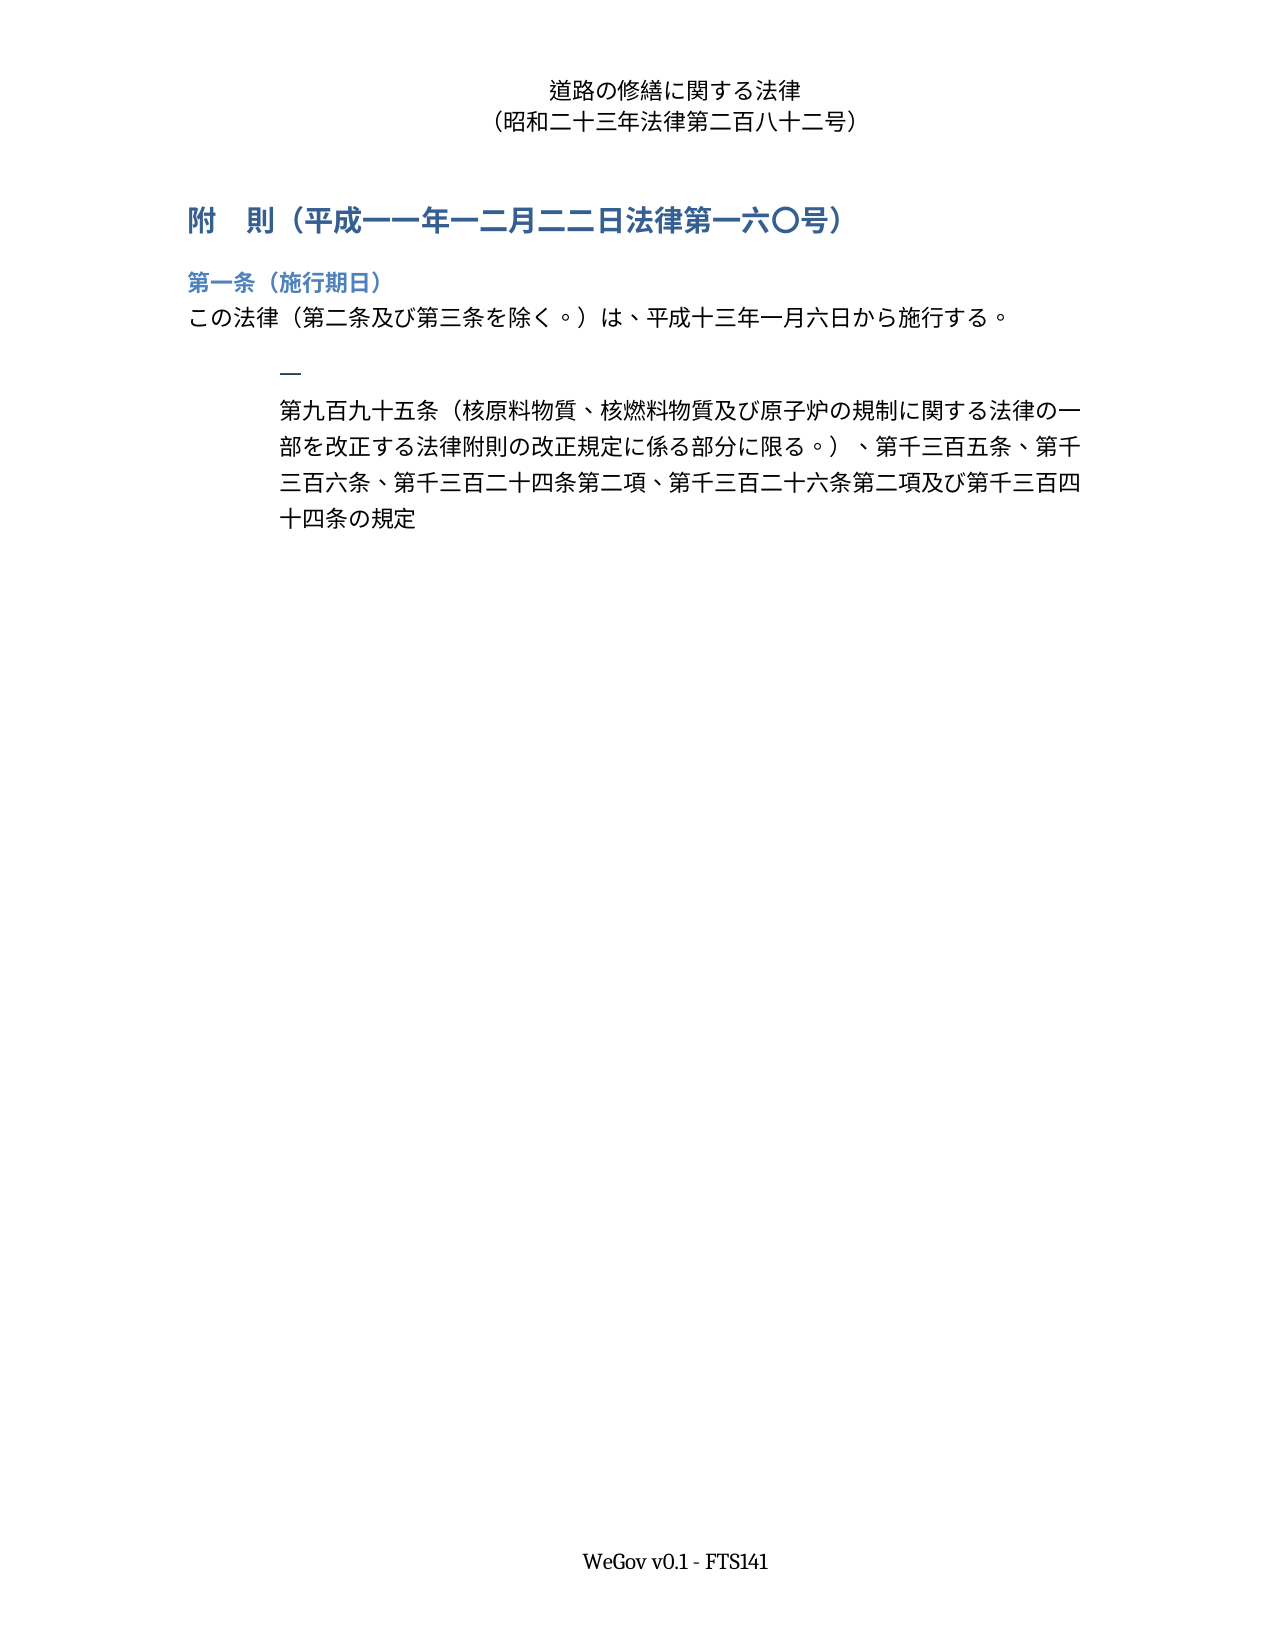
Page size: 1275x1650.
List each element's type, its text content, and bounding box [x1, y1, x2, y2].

subtitle 一 [279, 359, 1087, 390]
subtitle 第一条（施行期日） [187, 266, 1087, 298]
text 第九百九十五条（核原料物質、核燃料物質及び原子炉の規制に関する法律の一部を改正する法律附則の改正規定に係る部分に限る。）、第千三百五条、第千三百六条、第千三百二十四条第二項、第千三百二十六条第二項及び第千三百四十四条の規定 [279, 395, 1087, 534]
subtitle 附 則（平成一一年一二月二二日法律第一六〇号） [187, 200, 1087, 240]
text この法律（第二条及び第三条を除く。）は、平成十三年一月六日から施行する。 [187, 302, 1087, 334]
